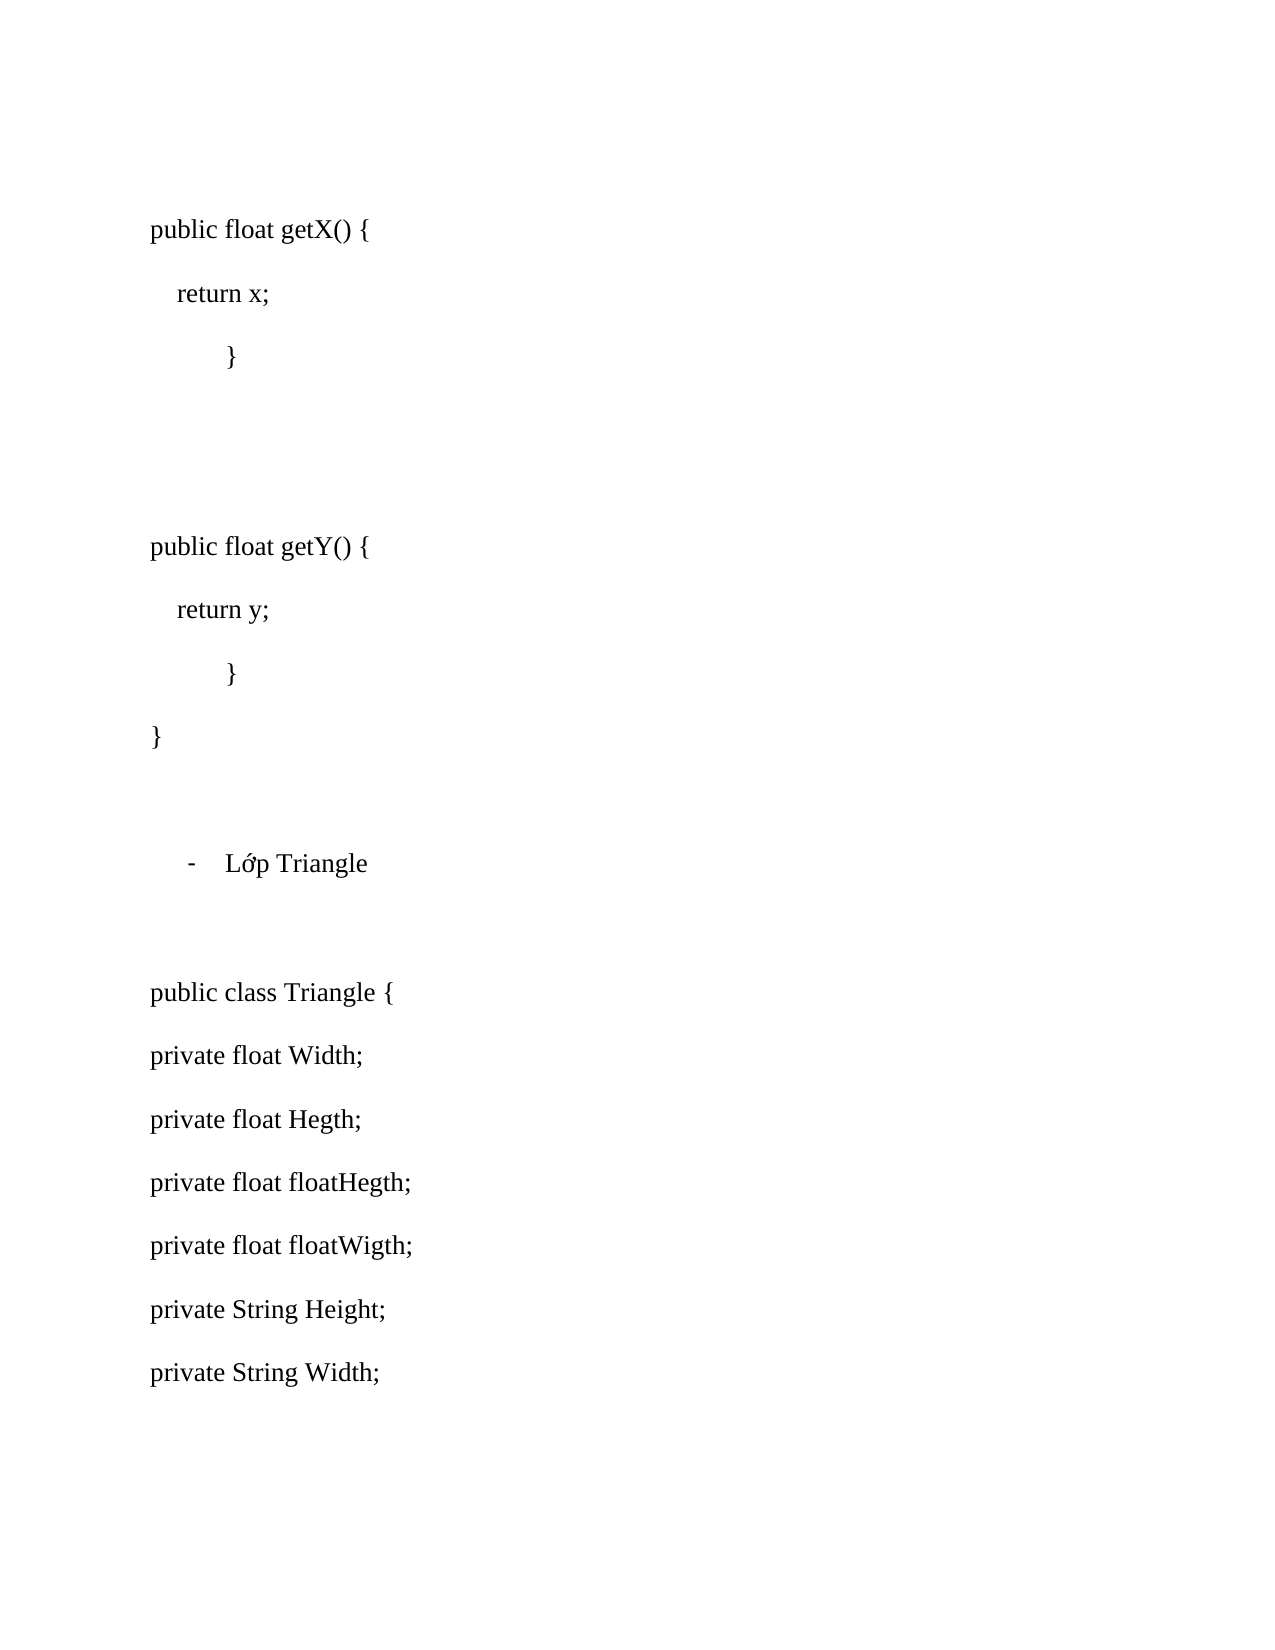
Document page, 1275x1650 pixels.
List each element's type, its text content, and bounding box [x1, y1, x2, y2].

text public float getY() { [150, 530, 1125, 561]
text public float getX() { [150, 213, 1125, 244]
list Lớp Triangle [187, 847, 1125, 880]
text } [150, 720, 1125, 751]
text private float floatHegth; [150, 1166, 1125, 1197]
text } [150, 657, 1125, 688]
text private String Width; [150, 1356, 1125, 1387]
text } [150, 340, 1125, 371]
text private String Height; [150, 1293, 1125, 1324]
text private float Hegth; [150, 1103, 1125, 1134]
text return x; [150, 277, 1125, 308]
text private float Width; [150, 1039, 1125, 1071]
text return y; [150, 593, 1125, 624]
text private float floatWigth; [150, 1229, 1125, 1261]
text public class Triangle { [150, 976, 1125, 1007]
